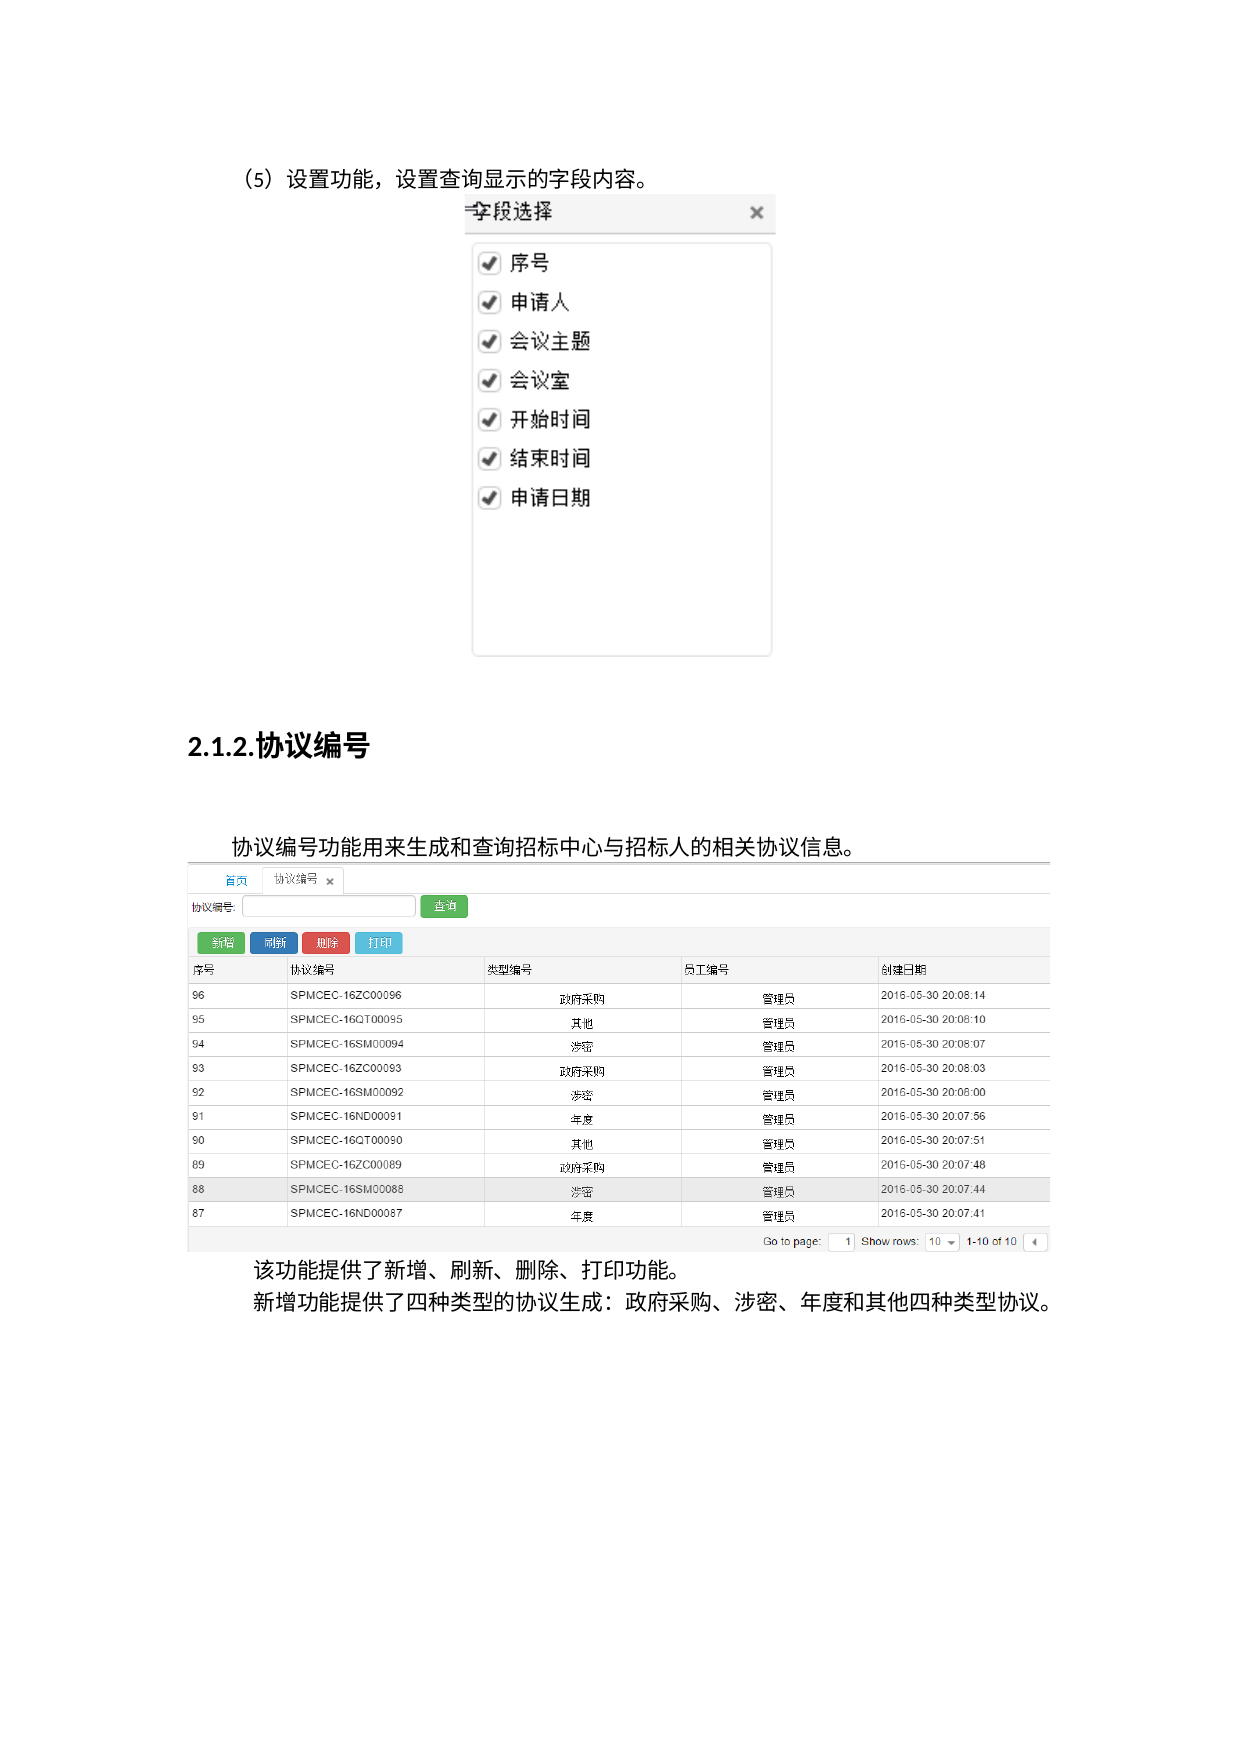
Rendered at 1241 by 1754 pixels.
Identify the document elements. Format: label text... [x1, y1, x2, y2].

text 协议编号功能用来生成和查询招标中心与招标人的相关协议信息。 [187, 830, 1053, 862]
picture [464, 194, 776, 657]
text 新增功能提供了四种类型的协议生成：政府采购、涉密、年度和其他四种类型协议。 [187, 1285, 1053, 1317]
text 该功能提供了新增、刷新、删除、打印功能。 [187, 1252, 1053, 1285]
subtitle 2.1.2.协议编号 [187, 711, 1053, 776]
text （5）设置功能，设置查询显示的字段内容。 [187, 162, 1053, 194]
picture [187, 862, 1050, 1252]
